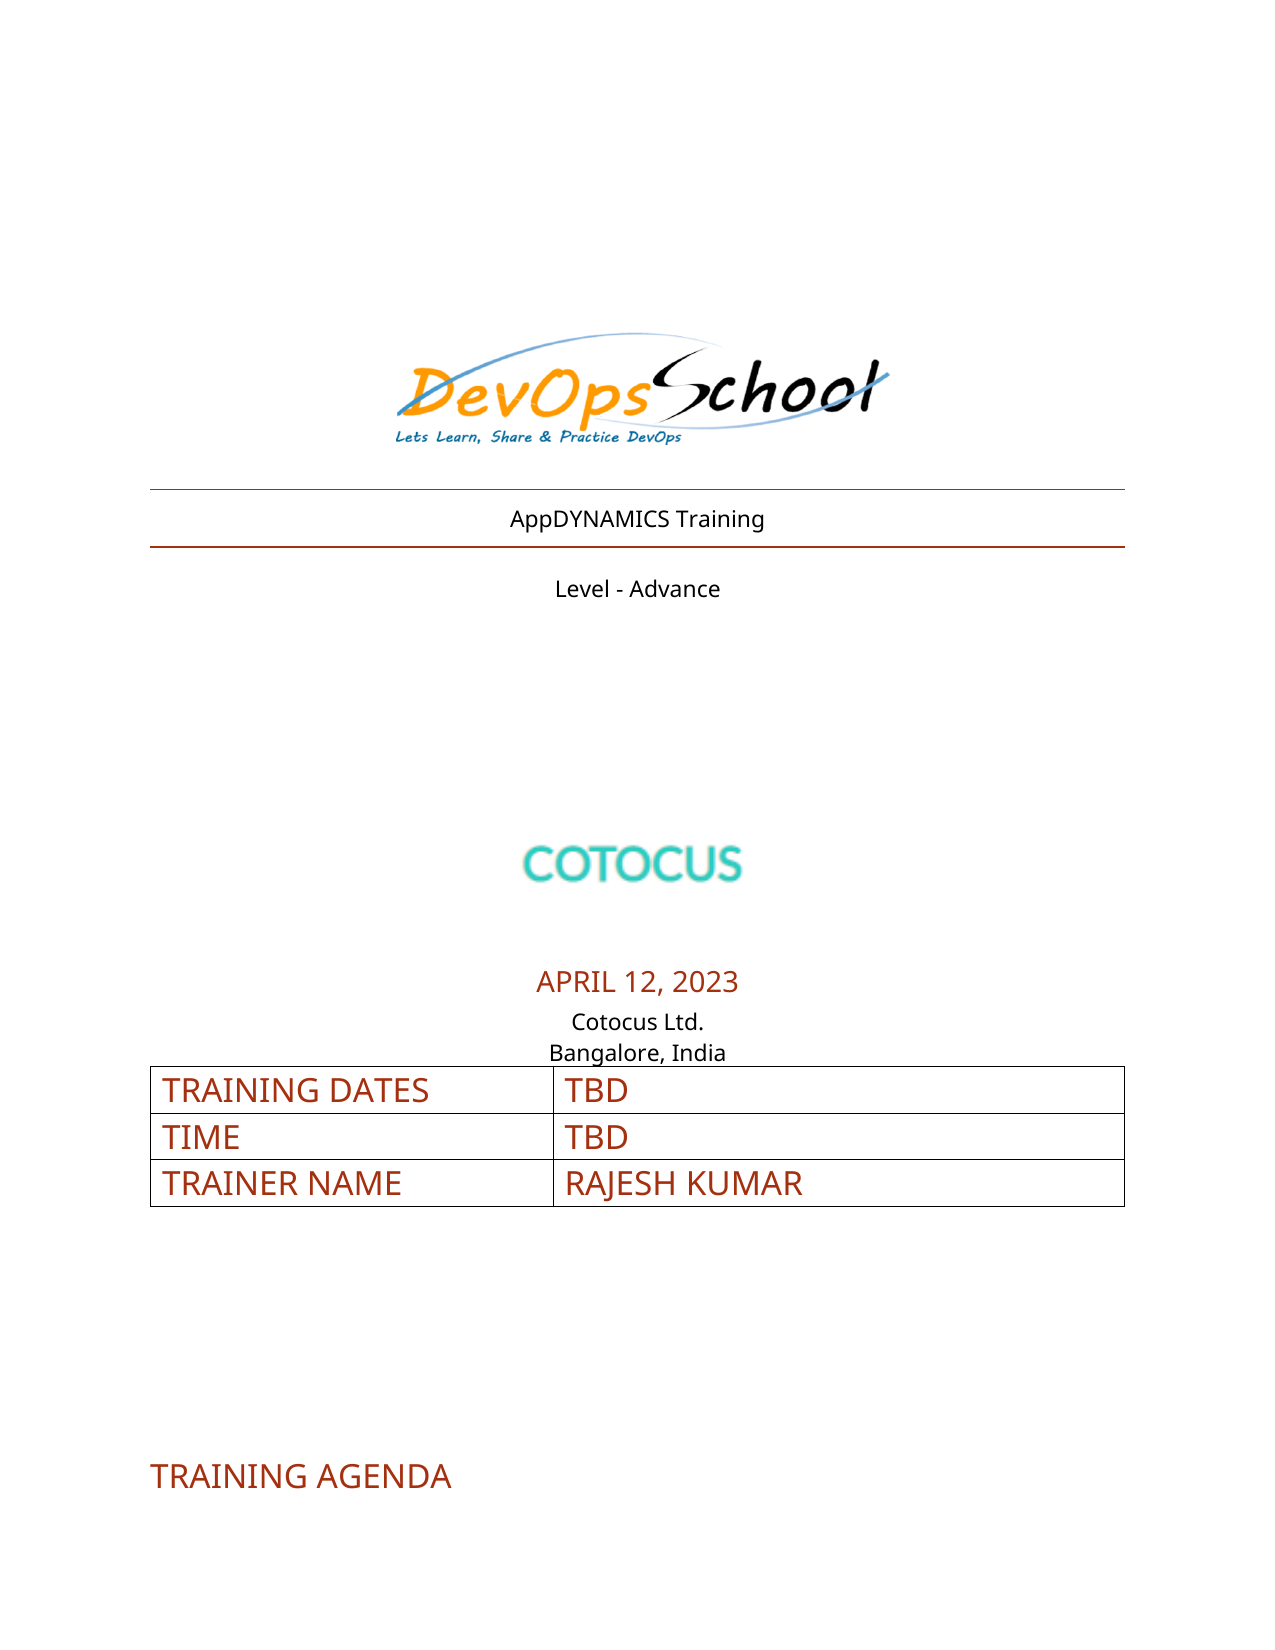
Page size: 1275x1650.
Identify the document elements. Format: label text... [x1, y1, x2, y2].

text TrainING Agenda [150, 1453, 1125, 1498]
picture [369, 310, 906, 464]
picture [507, 825, 768, 904]
